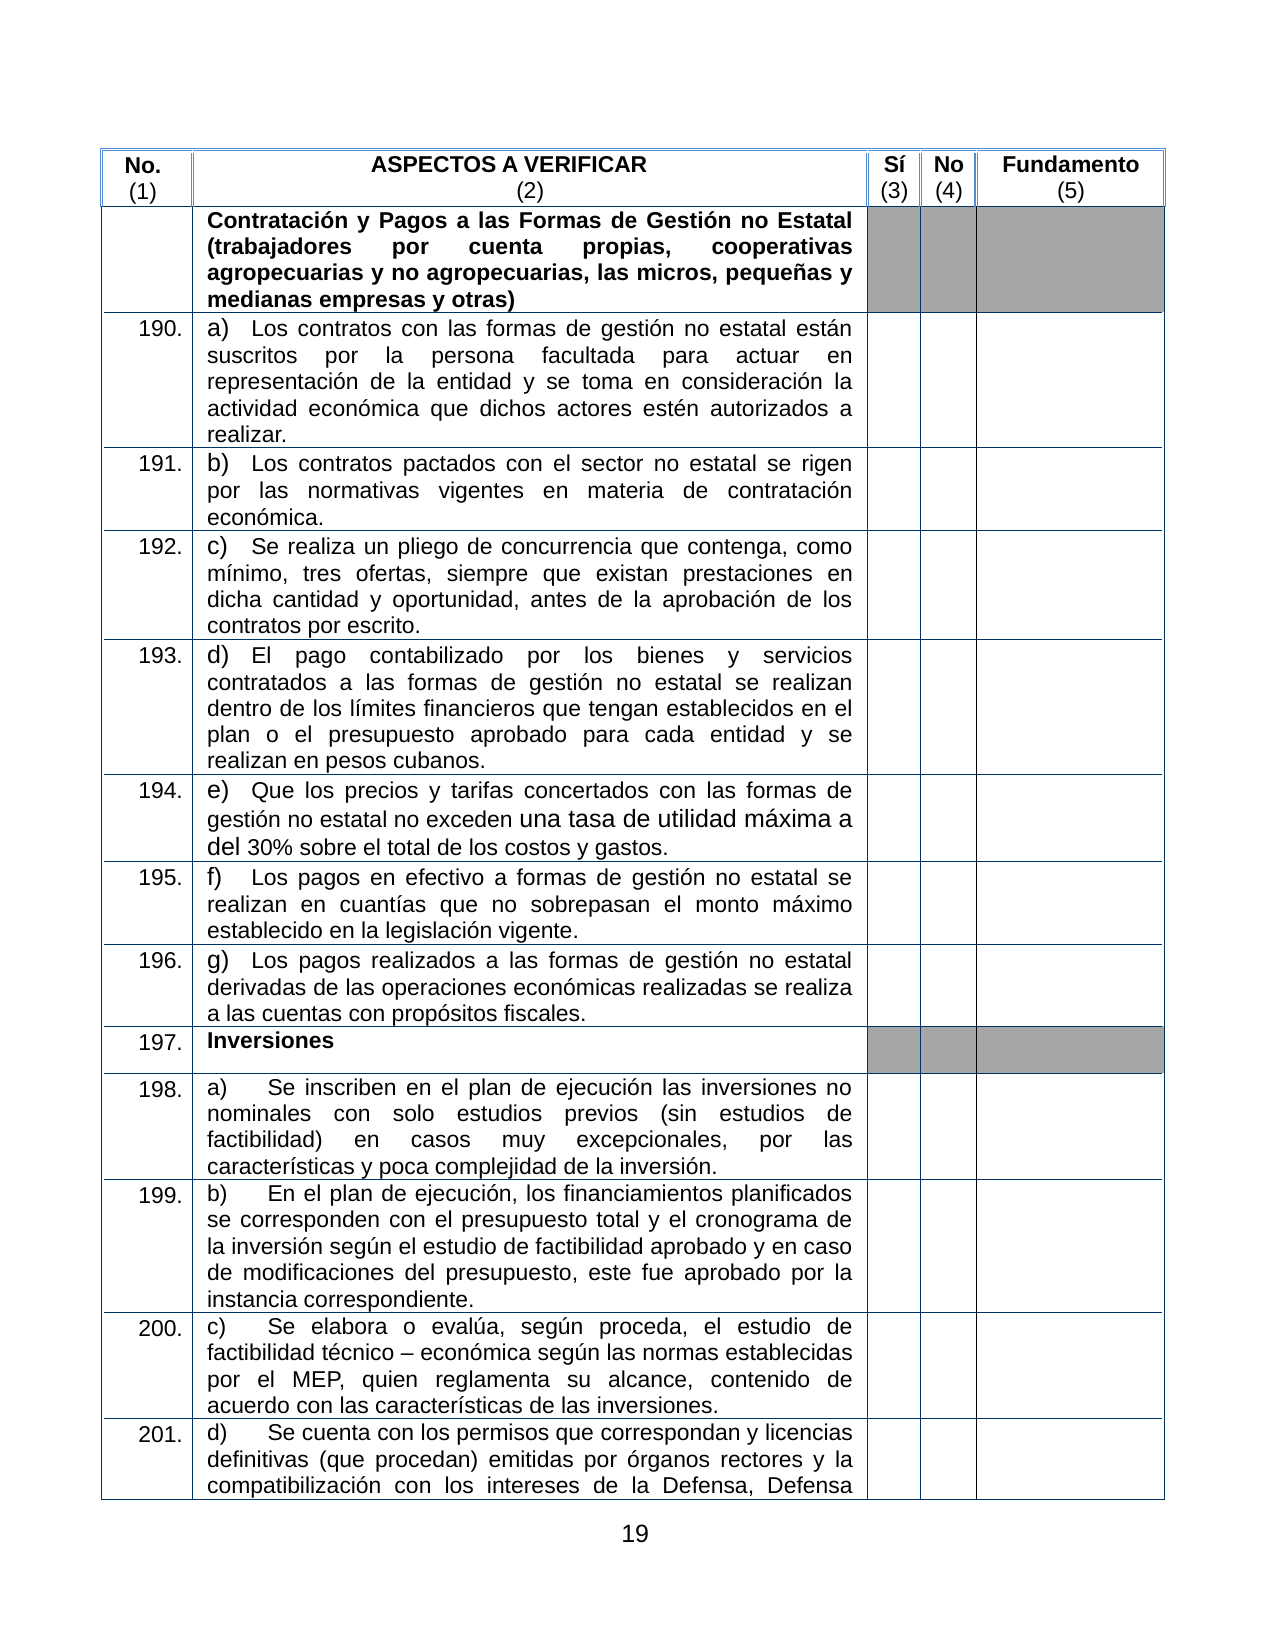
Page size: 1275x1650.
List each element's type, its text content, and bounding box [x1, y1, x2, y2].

table_cell [921, 1419, 976, 1498]
table_cell [102, 639, 192, 774]
table_cell [977, 774, 1164, 861]
table_cell [921, 862, 976, 944]
table_cell [977, 861, 1164, 944]
table_cell [977, 530, 1164, 639]
table_cell [868, 945, 920, 1026]
table_header Sí (3) [867, 151, 920, 206]
table_cell [102, 312, 192, 447]
table_header No (4) [920, 151, 976, 206]
table_cell [921, 531, 976, 639]
table_cell [102, 944, 192, 1026]
table_cell [868, 775, 920, 861]
table_cell [102, 1179, 192, 1312]
table_cell Se inscriben en el plan de ejecución las inversiones no nominales con solo estudios previos (sin estudios de factibilidad) en casos muy excepcionales, por las características y poca complejidad de la inversión. [193, 1074, 867, 1179]
table_cell [977, 1312, 1164, 1418]
table_cell [102, 1026, 192, 1073]
table_cell [921, 775, 976, 861]
table_cell [921, 1180, 976, 1312]
table_cell En el plan de ejecución, los financiamientos planificados se corresponden con el presupuesto total y el cronograma de la inversión según el estudio de factibilidad aprobado y en caso de modificaciones del presupuesto, este fue aprobado por la instancia correspondiente. [193, 1180, 867, 1312]
table_header No. (1) [103, 151, 192, 206]
table_header ASPECTOS A VERIFICAR (2) [192, 151, 867, 206]
table_cell [868, 313, 920, 447]
table_cell [921, 448, 976, 530]
table_cell [868, 862, 920, 944]
table_cell El pago contabilizado por los bienes y servicios contratados a las formas de gestión no estatal se realizan dentro de los límites financieros que tengan establecidos en el plan o el presupuesto aprobado para cada entidad y se realizan en pesos cubanos. [193, 640, 867, 774]
table_cell [977, 1026, 1164, 1073]
table_cell [921, 945, 976, 1026]
table_cell [868, 1027, 920, 1073]
table_cell [921, 640, 976, 774]
table_cell [977, 1073, 1164, 1179]
table_cell [102, 207, 192, 312]
table_cell [977, 1418, 1164, 1498]
table_cell [102, 447, 192, 530]
table_cell Contratación y Pagos a las Formas de Gestión no Estatal (trabajadores por cuenta propias, cooperativas agropecuarias y no agropecuarias, las micros, pequeñas y medianas empresas y otras) [193, 207, 867, 312]
table_cell [868, 640, 920, 774]
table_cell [193, 1419, 867, 1498]
table_cell Se realiza un pliego de concurrencia que contenga, como mínimo, tres ofertas, siempre que existan prestaciones en dicha cantidad y oportunidad, antes de la aprobación de los contratos por escrito. [193, 531, 867, 639]
table_cell [102, 530, 192, 639]
table_cell [868, 531, 920, 639]
table_cell [868, 1180, 920, 1312]
table_cell [977, 944, 1164, 1026]
table_cell [102, 861, 192, 944]
table_cell Los contratos con las formas de gestión no estatal están suscritos por la persona facultada para actuar en representación de la entidad y se toma en consideración la actividad económica que dichos actores estén autorizados a realizar. [193, 313, 867, 447]
table_cell [921, 1027, 976, 1073]
table_cell Los pagos realizados a las formas de gestión no estatal derivadas de las operaciones económicas realizadas se realiza a las cuentas con propósitos fiscales. [193, 945, 867, 1026]
table_cell [977, 1179, 1164, 1312]
table_cell [977, 207, 1164, 312]
table_cell [921, 313, 976, 447]
table_cell [977, 312, 1164, 447]
table_cell Que los precios y tarifas concertados con las formas de gestión no estatal no exceden una tasa de utilidad máxima a del 30% sobre el total de los costos y gastos. [193, 775, 867, 861]
table_cell [102, 774, 192, 861]
table_cell Inversiones [193, 1027, 867, 1073]
table_cell [868, 1313, 920, 1418]
table_cell [868, 1419, 920, 1498]
table_cell [868, 448, 920, 530]
table_header Fundamento (5) [976, 151, 1163, 206]
table_cell [102, 1418, 192, 1498]
table_cell [921, 207, 976, 312]
table_cell Los contratos pactados con el sector no estatal se rigen por las normativas vigentes en materia de contratación económica. [193, 448, 867, 530]
table_cell [868, 1074, 920, 1179]
table_cell [977, 639, 1164, 774]
table_cell Los pagos en efectivo a formas de gestión no estatal se realizan en cuantías que no sobrepasan el monto máximo establecido en la legislación vigente. [193, 862, 867, 944]
table_cell [921, 1313, 976, 1418]
table_cell [102, 1073, 192, 1179]
table_cell [977, 447, 1164, 530]
table_cell [868, 207, 920, 312]
table_cell [921, 1074, 976, 1179]
table_cell [102, 1312, 192, 1418]
table_cell Se elabora o evalúa, según proceda, el estudio de factibilidad técnico – económica según las normas establecidas por el MEP, quien reglamenta su alcance, contenido de acuerdo con las características de las inversiones. [193, 1313, 867, 1418]
